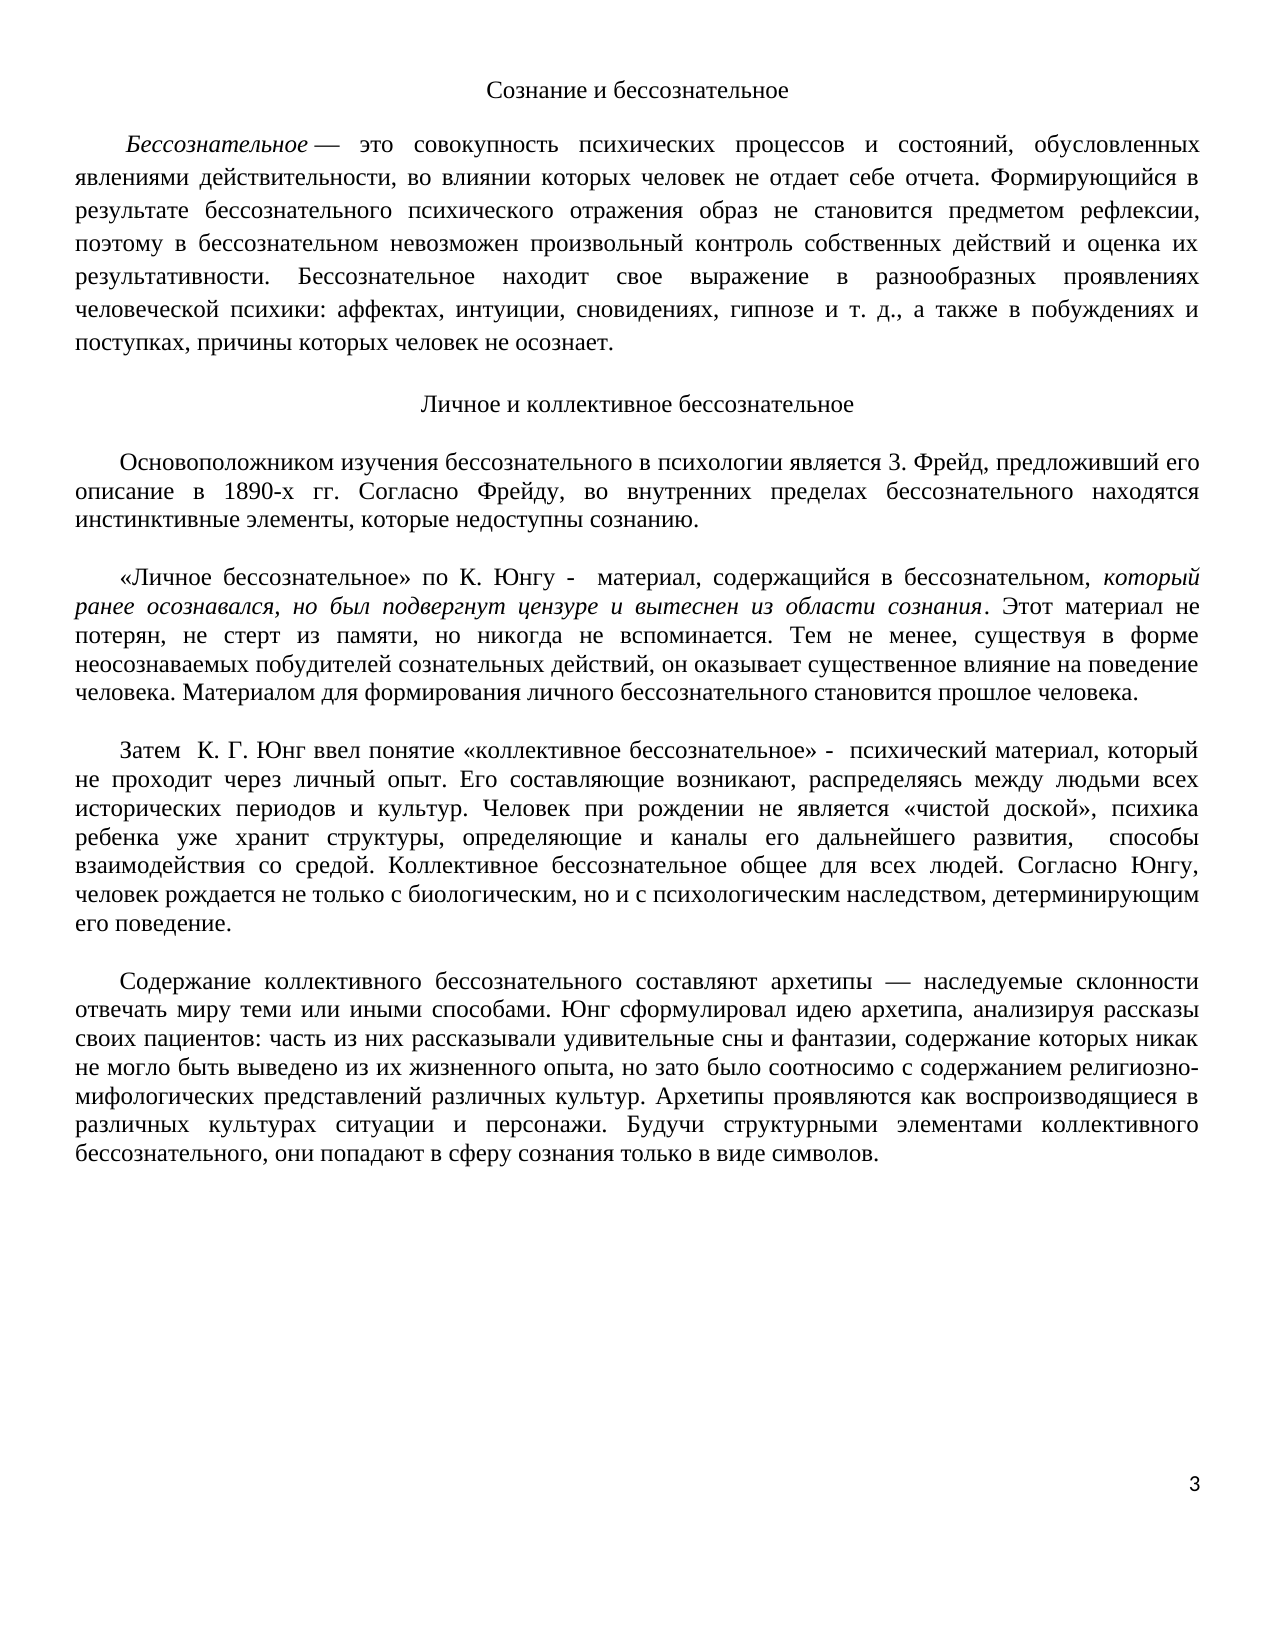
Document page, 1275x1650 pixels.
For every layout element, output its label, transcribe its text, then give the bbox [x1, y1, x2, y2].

text Затем К. Г. Юнг ввел понятие «коллективное бессознательное» - психический материал, который не проходит через личный опыт. Его составляющие возникают, распределяясь между людьми всех исторических периодов и культур. Человек при рождении не является «чистой доской», психика ребенка уже хранит структуры, определяющие и каналы его дальнейшего развития, способы взаимодействия со средой. Коллективное бессознательное общее для всех людей. Согласно Юнгу, человек рождается не только с биологическим, но и с психологическим наследством, детерминирующим его поведение. [75, 735, 1200, 937]
text Содержание коллективного бессознательного составляют архетипы — наследуемые склонности отвечать миру теми или иными способами. Юнг сформулировал идею архетипа, анализируя рассказы своих пациентов: часть из них рассказывали удивительные сны и фантазии, содержание которых никак не могло быть выведено из их жизненного опыта, но зато было соотносимо с содержанием религиозно-мифологических представлений различных культур. Архетипы проявляются как воспроизводящиеся в различных культурах ситуации и персонажи. Будучи структурными элементами коллективного бессознательного, они попадают в сферу сознания только в виде символов. [75, 966, 1200, 1167]
text Бессознательное — это совокупность психических процессов и состояний, обусловленных явлениями действительности, во влиянии которых человек не отдает себе отчета. Формирующийся в результате бессознательного психического отражения образ не становится предметом рефлексии, поэтому в бессознательном невозможен произвольный контроль собственных действий и оценка их результативности. Бессознательное находит свое выражение в разнообразных проявлениях человеческой психики: аффектах, интуиции, сновидениях, гипнозе и т. д., а также в побуждениях и поступках, причины которых человек не осознает. [75, 129, 1200, 356]
text Сознание и бессознательное [75, 75, 1200, 104]
text Личное и коллективное бессознательное [75, 389, 1200, 418]
text Основоположником изучения бессознательного в психологии является 3. Фрейд, предложивший его описание в 1890-х гг. Согласно Фрейду, во внутренних пределах бессознательного находятся инстинктивные элементы, которые недоступны сознанию. [75, 447, 1200, 533]
text «Личное бессознательное» по К. Юнгу - материал, содержащийся в бессознательном, который ранее осознавался, но был подвергнут цензуре и вытеснен из области сознания. Этот материал не потерян, не стерт из памяти, но никогда не вспоминается. Тем не менее, существуя в форме неосознаваемых побудителей сознательных действий, он оказывает существенное влияние на поведение человека. Материалом для формирования личного бессознательного становится прошлое человека. [75, 562, 1200, 706]
